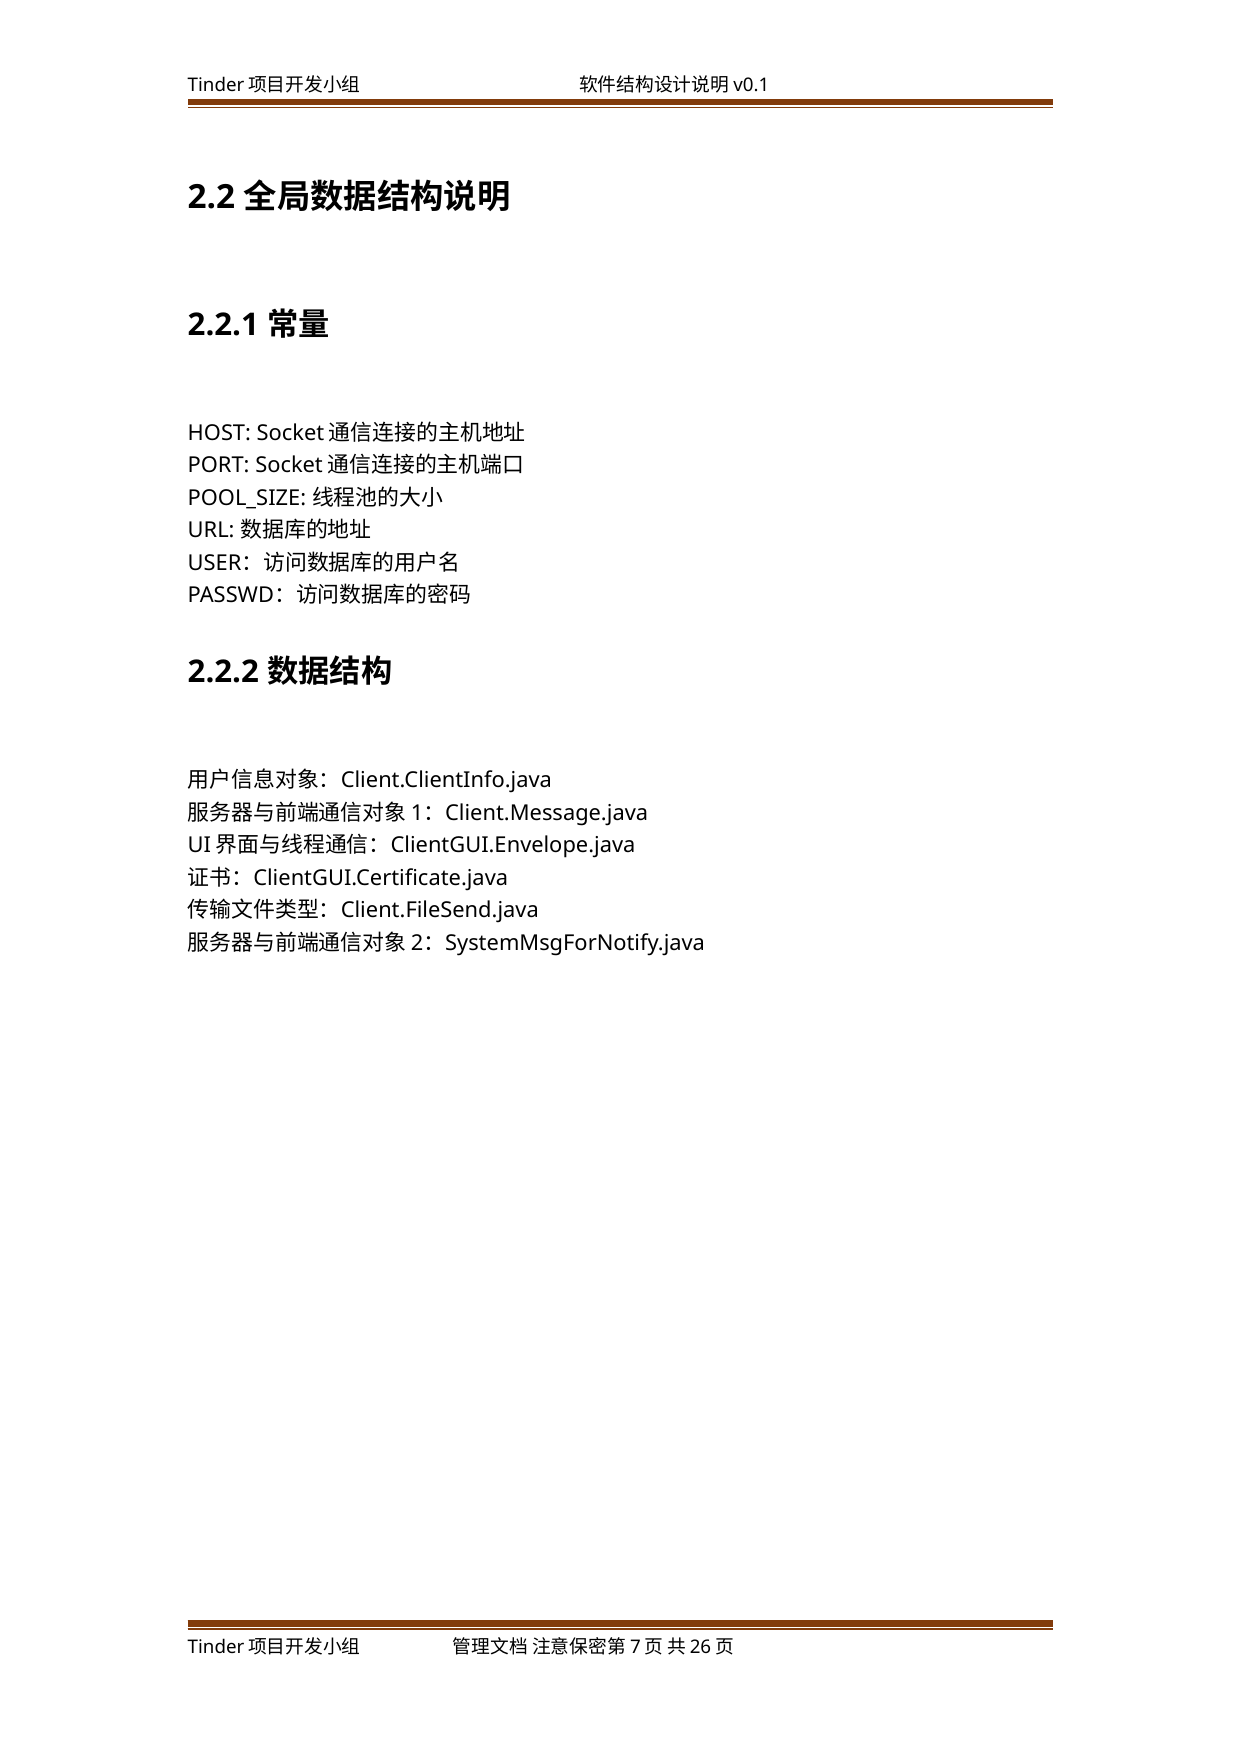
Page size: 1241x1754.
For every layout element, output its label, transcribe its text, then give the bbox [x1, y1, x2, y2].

text 用户信息对象：Client.ClientInfo.java [187, 762, 1053, 794]
subtitle 2.2 全局数据结构说明 [187, 162, 1053, 227]
text URL: 数据库的地址 [187, 512, 1053, 544]
subtitle 2.2.1 常量 [187, 289, 1053, 354]
text UI界面与线程通信：ClientGUI.Envelope.java [187, 827, 1053, 859]
text 传输文件类型：Client.FileSend.java [187, 892, 1053, 924]
text 服务器与前端通信对象2：SystemMsgForNotify.java [187, 924, 1053, 957]
text USER：访问数据库的用户名 [187, 544, 1053, 577]
text 服务器与前端通信对象1：Client.Message.java [187, 794, 1053, 827]
text PORT: Socket通信连接的主机端口 [187, 447, 1053, 479]
subtitle 2.2.2 数据结构 [187, 637, 1053, 702]
text HOST: Socket通信连接的主机地址 [187, 414, 1053, 447]
text POOL_SIZE: 线程池的大小 [187, 479, 1053, 512]
text PASSWD：访问数据库的密码 [187, 577, 1053, 609]
text 证书：ClientGUI.Certificate.java [187, 859, 1053, 892]
